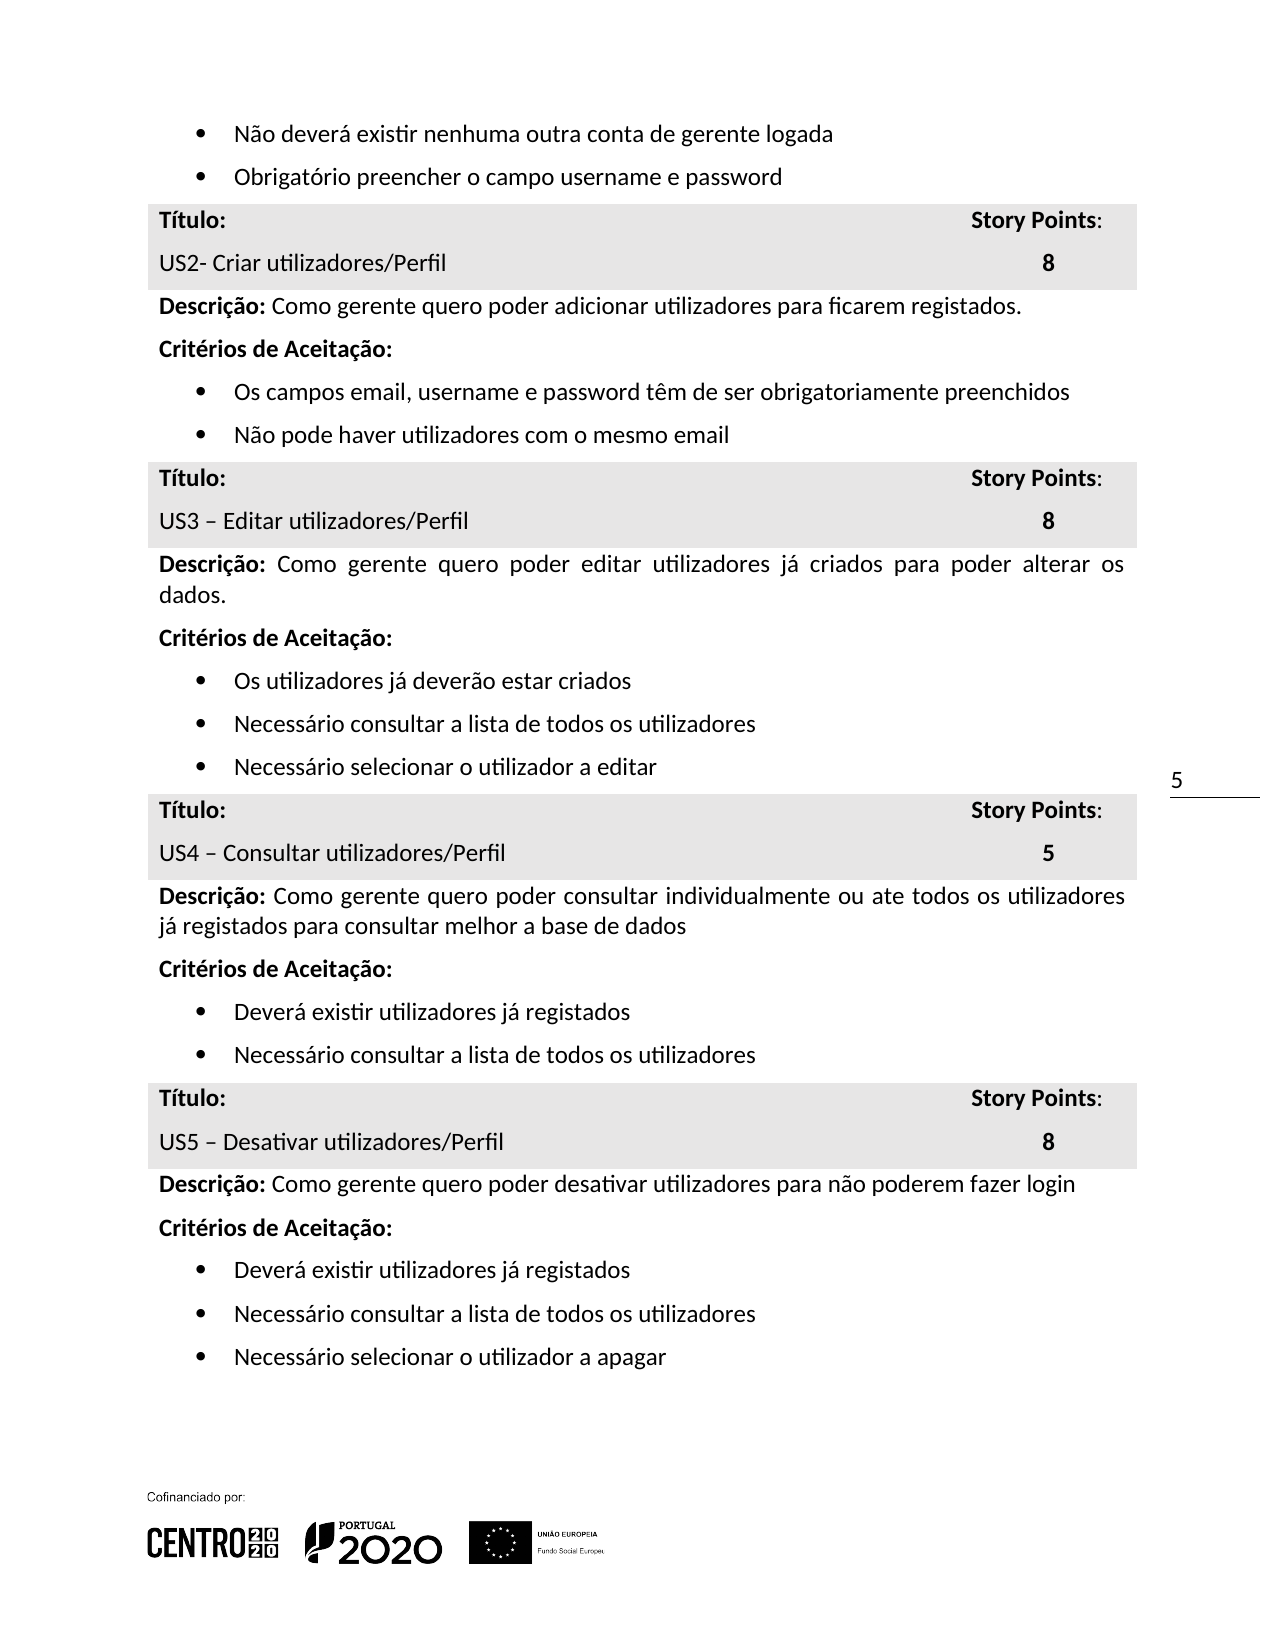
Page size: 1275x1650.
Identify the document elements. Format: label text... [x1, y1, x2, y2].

table_cell Título: US3 – Editar utilizadores/Perfil [148, 462, 960, 548]
table_cell Descrição: Como gerente quero poder editar utilizadores já criados para poder alterar os dados. Critérios de Aceitação: Os utilizadores já deverão estar criados Necessário consultar a lista de todos os utilizadores Necessário selecionar o utilizador a editar [148, 548, 1137, 794]
table_cell Título: US5 – Desativar utilizadores/Perfil [148, 1083, 960, 1169]
table_cell Título: US4 – Consultar utilizadores/Perfil [148, 794, 960, 880]
picture [147, 1492, 605, 1564]
table_cell Título: US2- Criar utilizadores/Perfil [148, 204, 960, 290]
table_cell Story Points: 8 [960, 1083, 1137, 1169]
table_cell Descrição: Como gerente quero poder adicionar utilizadores para ficarem registados. Critérios de Aceitação: Os campos email, username e password têm de ser obrigatoriamente preenchidos Não pode haver utilizadores com o mesmo email [148, 290, 1137, 462]
table_cell Story Points: 8 [960, 462, 1137, 548]
table_cell Story Points: 5 [960, 794, 1137, 880]
table_cell Story Points: 8 [960, 204, 1137, 290]
table_cell Descrição: Como gerente quero poder consultar individualmente ou ate todos os utilizadores já registados para consultar melhor a base de dados Critérios de Aceitação: Deverá existir utilizadores já registados Necessário consultar a lista de todos os utilizadores [148, 880, 1137, 1083]
